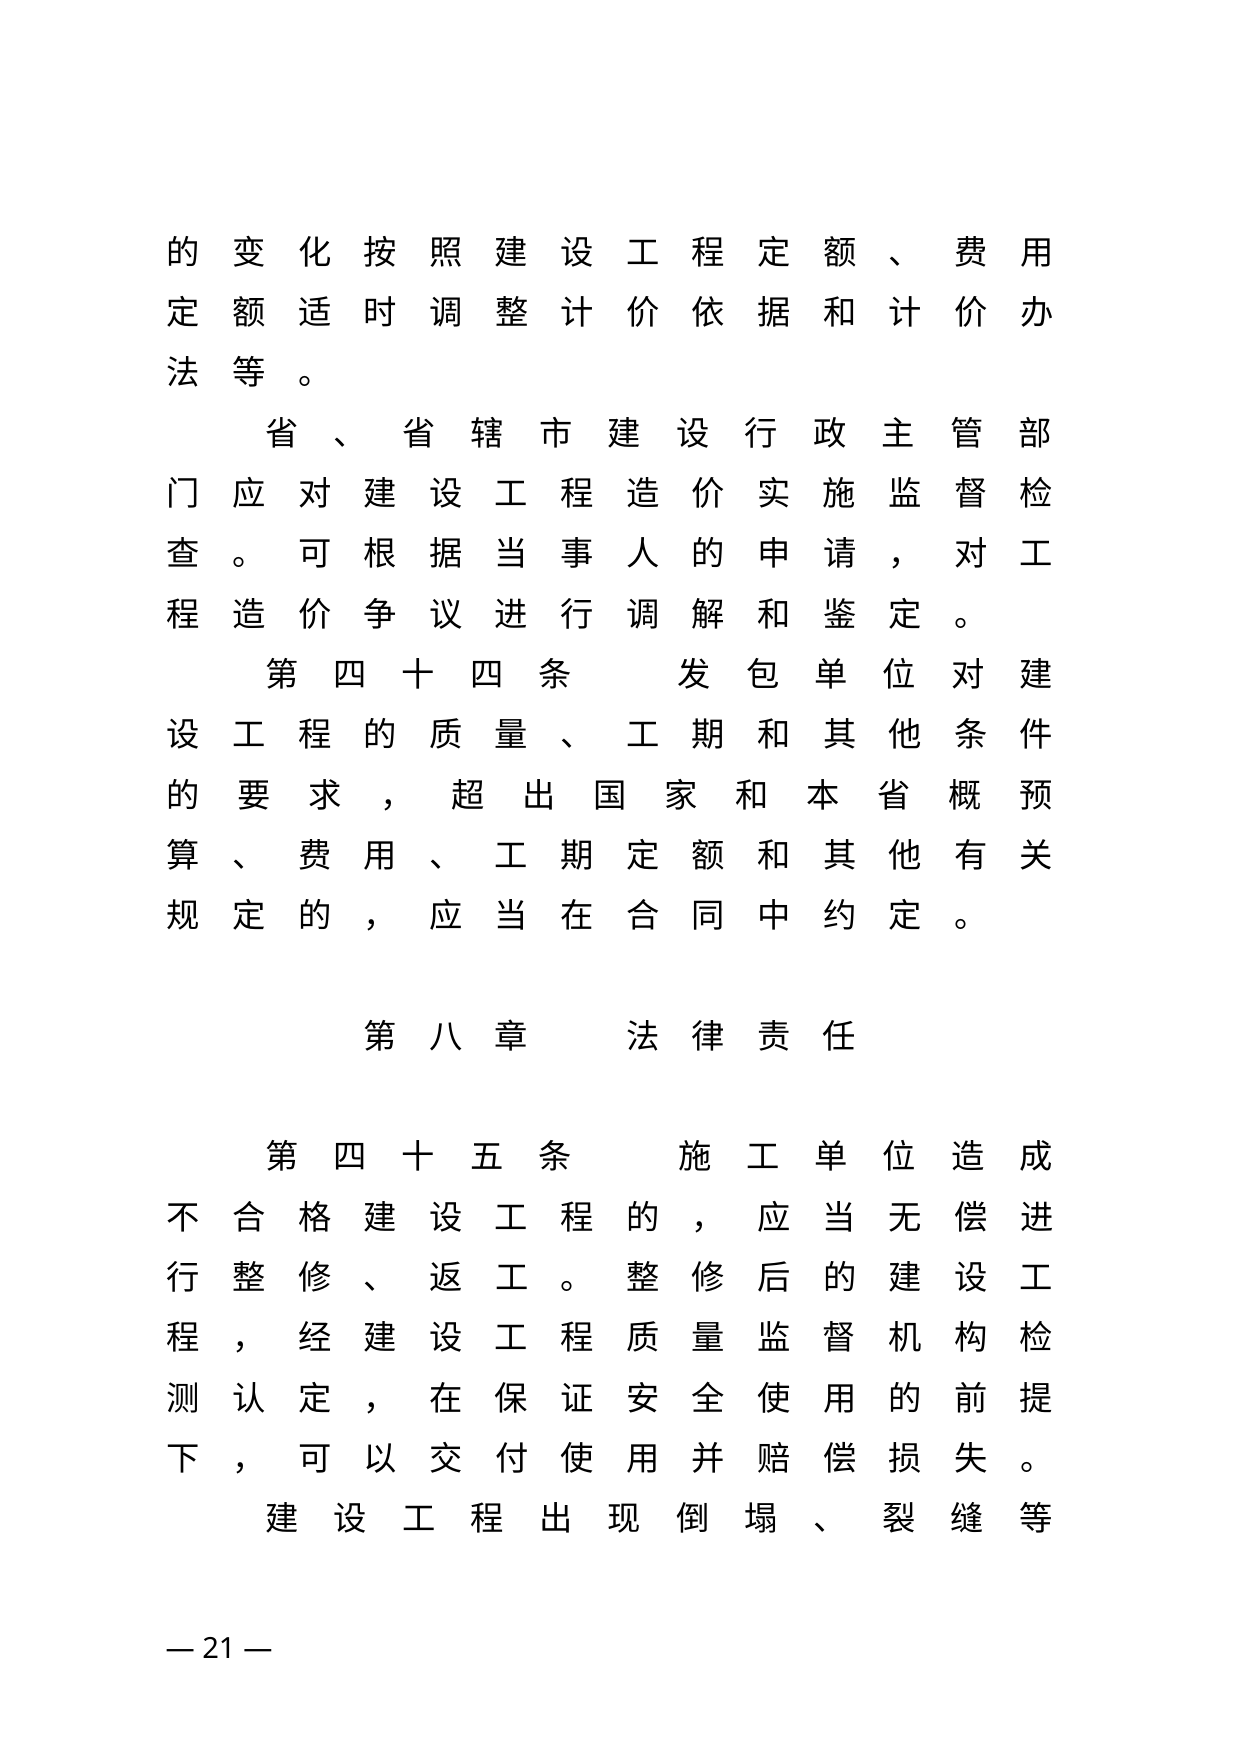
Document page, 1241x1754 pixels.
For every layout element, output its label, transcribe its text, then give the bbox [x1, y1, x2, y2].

text 第四十五条 施工单位造成不合格建设工程的，应当无偿进行整修、返工。整修后的建设工程，经建设工程质量监督机构检测认定，在保证安全使用的前提下，可以交付使用并赔偿损失。 [167, 1124, 1085, 1486]
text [167, 219, 1085, 400]
text 省、省辖市建设行政主管部门应对建设工程造价实施监督检查。可根据当事人的申请，对工程造价争议进行调解和鉴定。 [167, 400, 1085, 642]
text 第八章 法律责任 [167, 1003, 1085, 1064]
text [167, 1486, 1085, 1546]
text 第四十四条 发包单位对建设工程的质量、工期和其他条件的要求，超出国家和本省概预算、费用、工期定额和其他有关规定的，应当在合同中约定。 [167, 642, 1085, 943]
